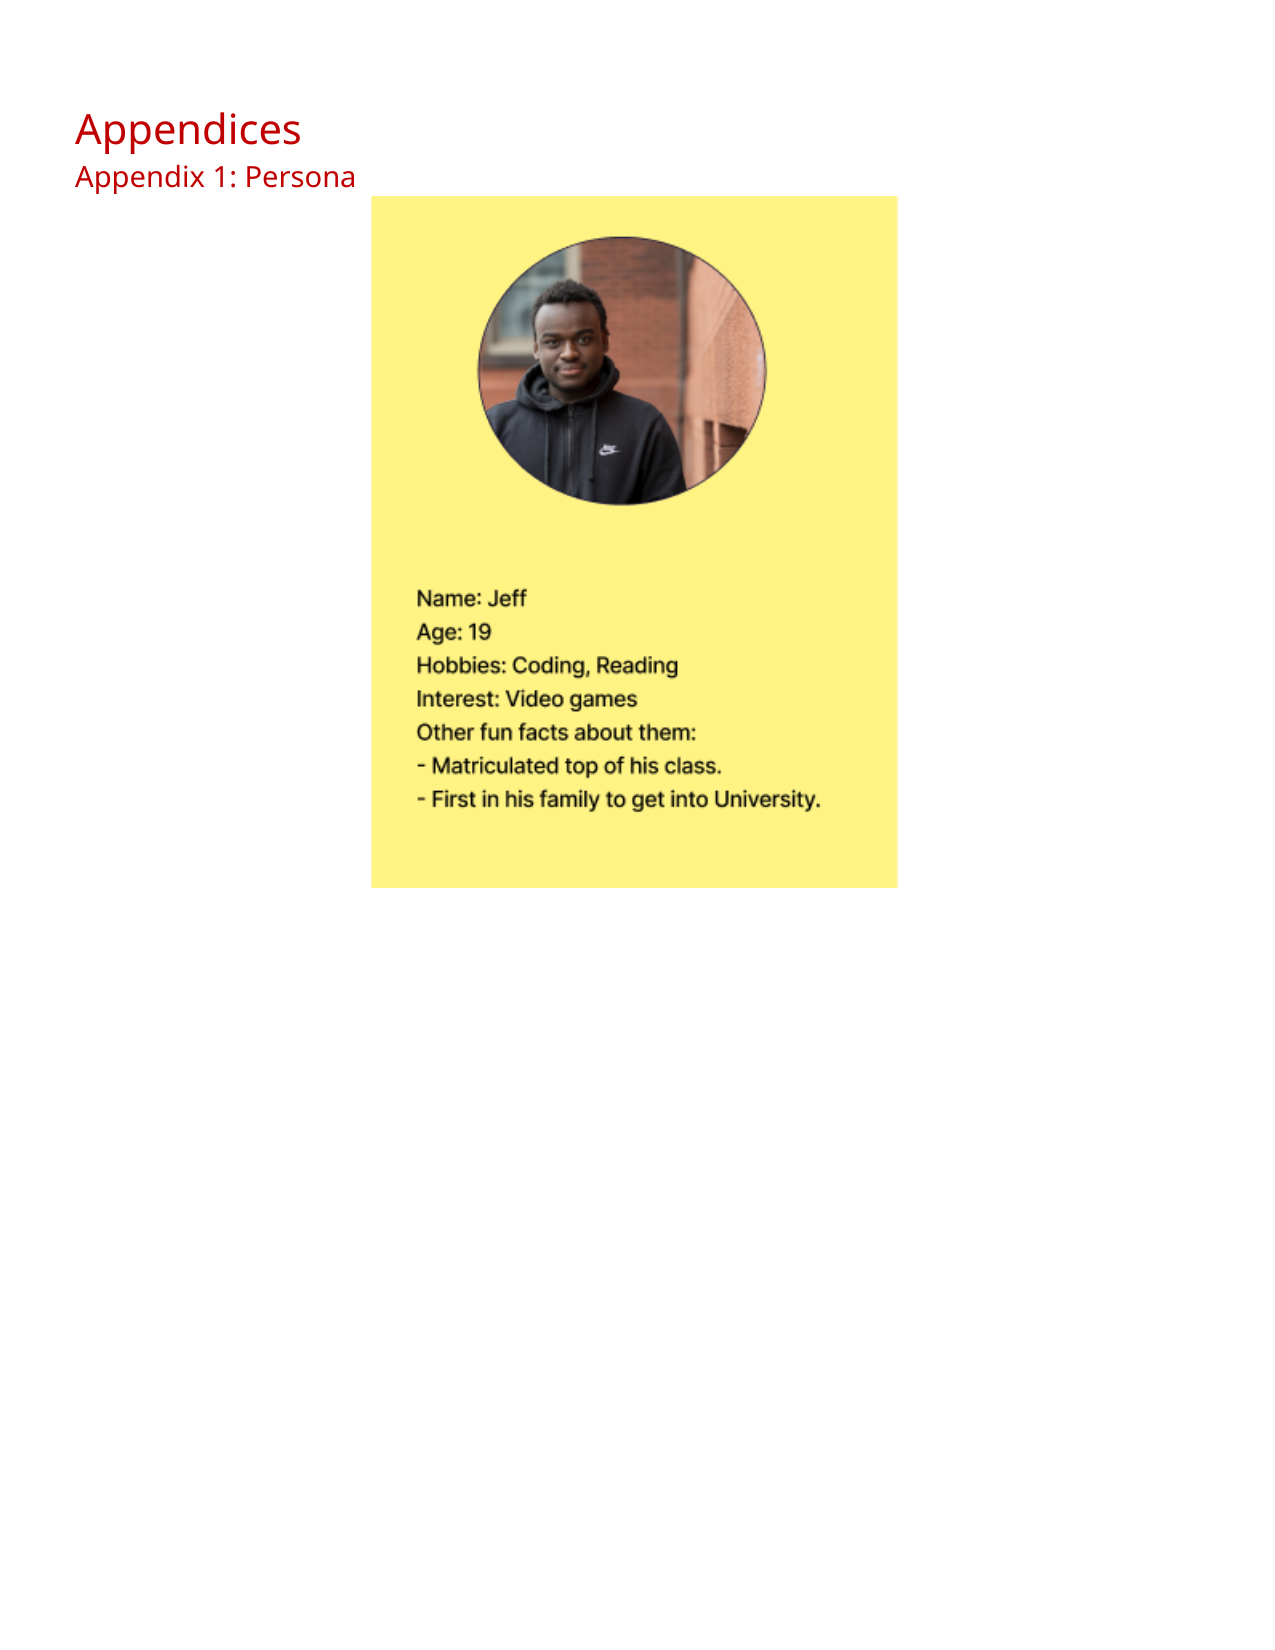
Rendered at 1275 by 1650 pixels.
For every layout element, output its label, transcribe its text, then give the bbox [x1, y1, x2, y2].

picture [105, 196, 1170, 888]
subtitle Appendices [75, 100, 1200, 157]
subtitle Appendix 1: Persona [75, 157, 1200, 196]
